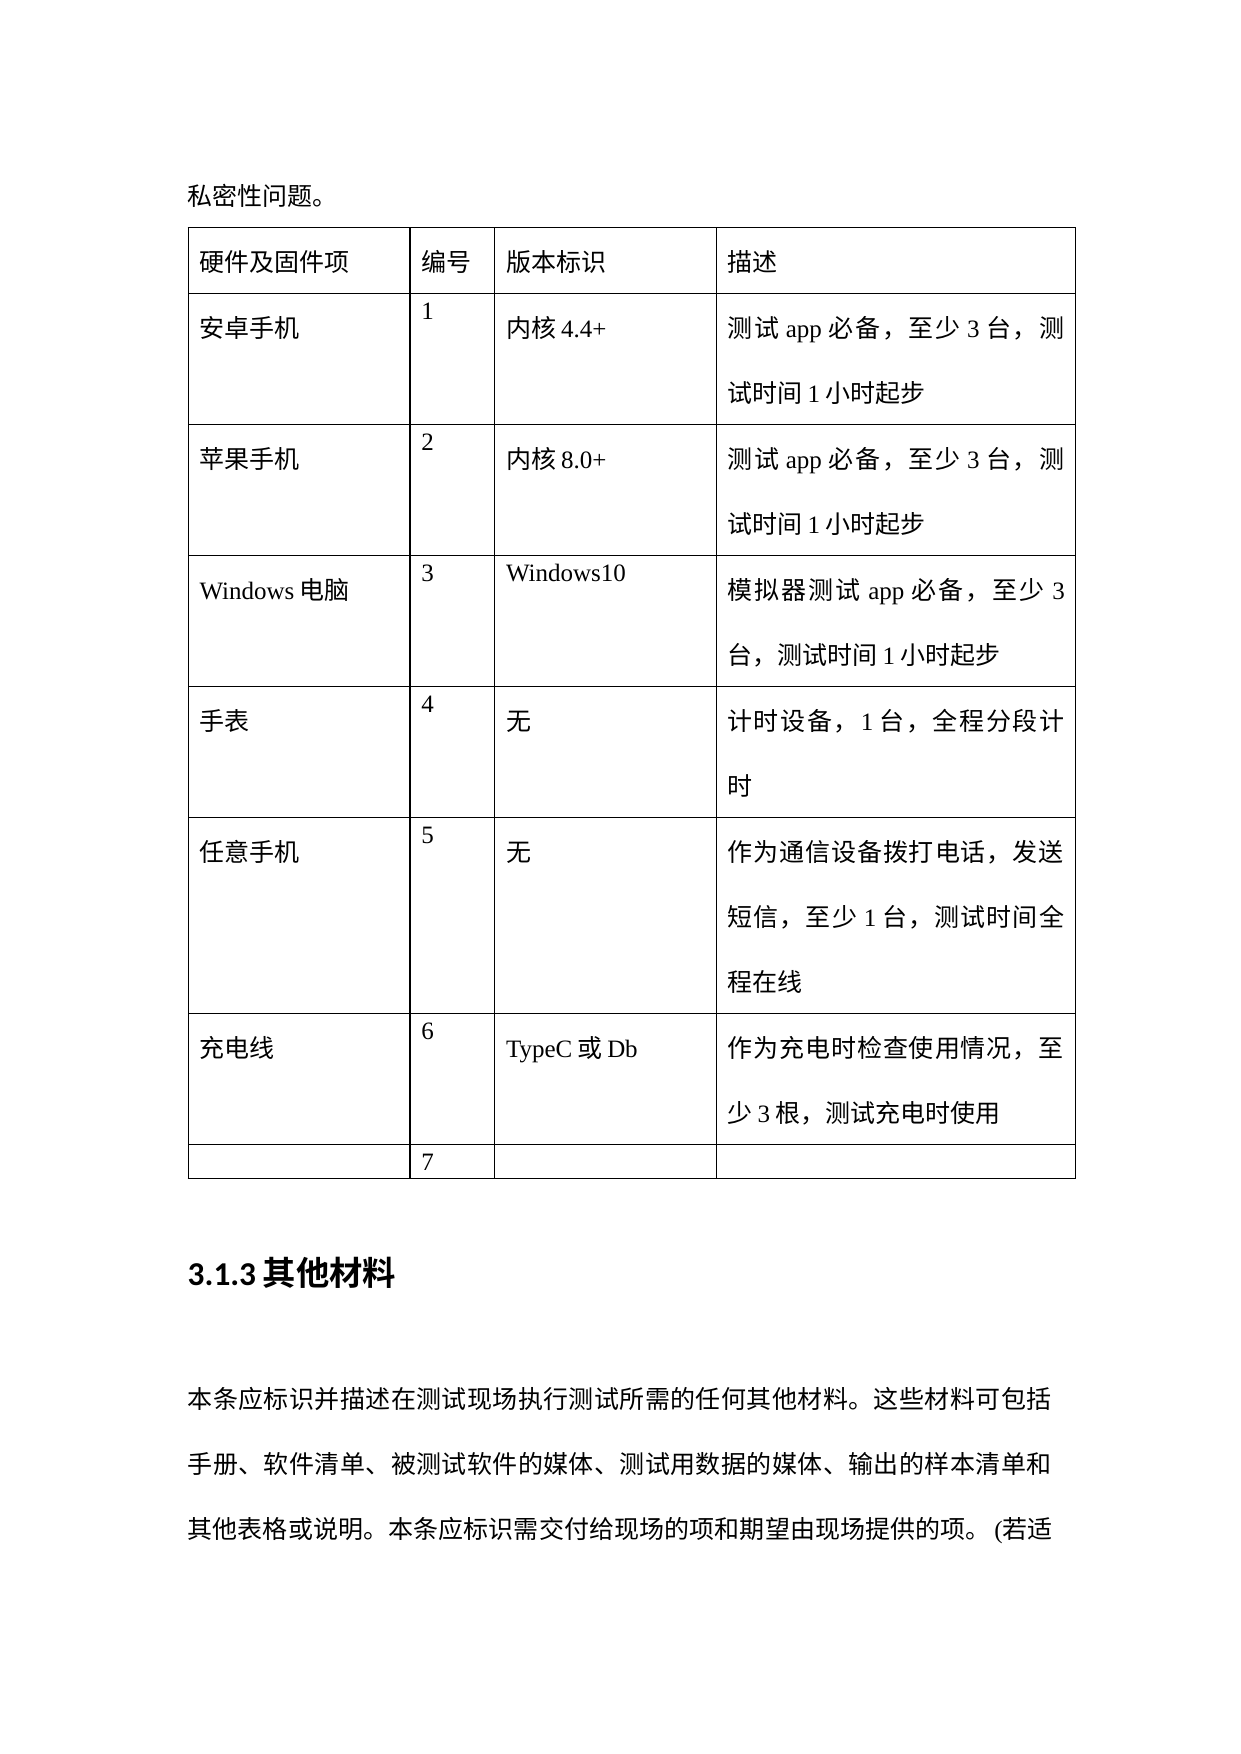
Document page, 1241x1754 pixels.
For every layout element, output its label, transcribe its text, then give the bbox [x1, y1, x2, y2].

table_cell 内核8.0+ [495, 425, 716, 555]
table_header 编号 [411, 228, 494, 293]
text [187, 162, 1053, 227]
table_cell [189, 1145, 409, 1178]
table_cell 计时设备，1台，全程分段计时 [717, 687, 1075, 817]
table_cell 安卓手机 [189, 294, 409, 424]
table_cell 任意手机 [189, 818, 409, 1013]
table_cell 手表 [189, 687, 409, 817]
table_cell 作为通信设备拨打电话，发送短信，至少1台，测试时间全程在线 [717, 818, 1075, 1013]
table_header 版本标识 [495, 228, 716, 293]
table_cell 2 [411, 425, 494, 555]
table_cell [495, 1145, 716, 1178]
table_cell TypeC或Db [495, 1014, 716, 1144]
table_cell 3 [411, 556, 494, 686]
table_cell 充电线 [189, 1014, 409, 1144]
table_cell 作为充电时检查使用情况，至少3根，测试充电时使用 [717, 1014, 1075, 1144]
table_cell 苹果手机 [189, 425, 409, 555]
table_cell Windows电脑 [189, 556, 409, 686]
table_cell [717, 1145, 1075, 1178]
table_header 硬件及固件项 [189, 228, 409, 293]
table_cell 6 [411, 1014, 494, 1144]
table_header 描述 [717, 228, 1075, 293]
table_cell Windows10 [495, 556, 716, 686]
table_cell 5 [411, 818, 494, 1013]
table_cell 无 [495, 687, 716, 817]
table_cell 无 [495, 818, 716, 1013]
table_cell 测试app必备，至少3台，测试时间1小时起步 [717, 425, 1075, 555]
table_cell 1 [411, 294, 494, 424]
subtitle 3.1.3其他材料 [187, 1238, 1053, 1303]
table_cell 7 [411, 1145, 494, 1178]
table_cell 4 [411, 687, 494, 817]
table_cell 模拟器测试app必备，至少3台，测试时间1小时起步 [717, 556, 1075, 686]
table_cell 测试app必备，至少3台，测试时间1小时起步 [717, 294, 1075, 424]
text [187, 1366, 1053, 1561]
table_cell 内核4.4+ [495, 294, 716, 424]
